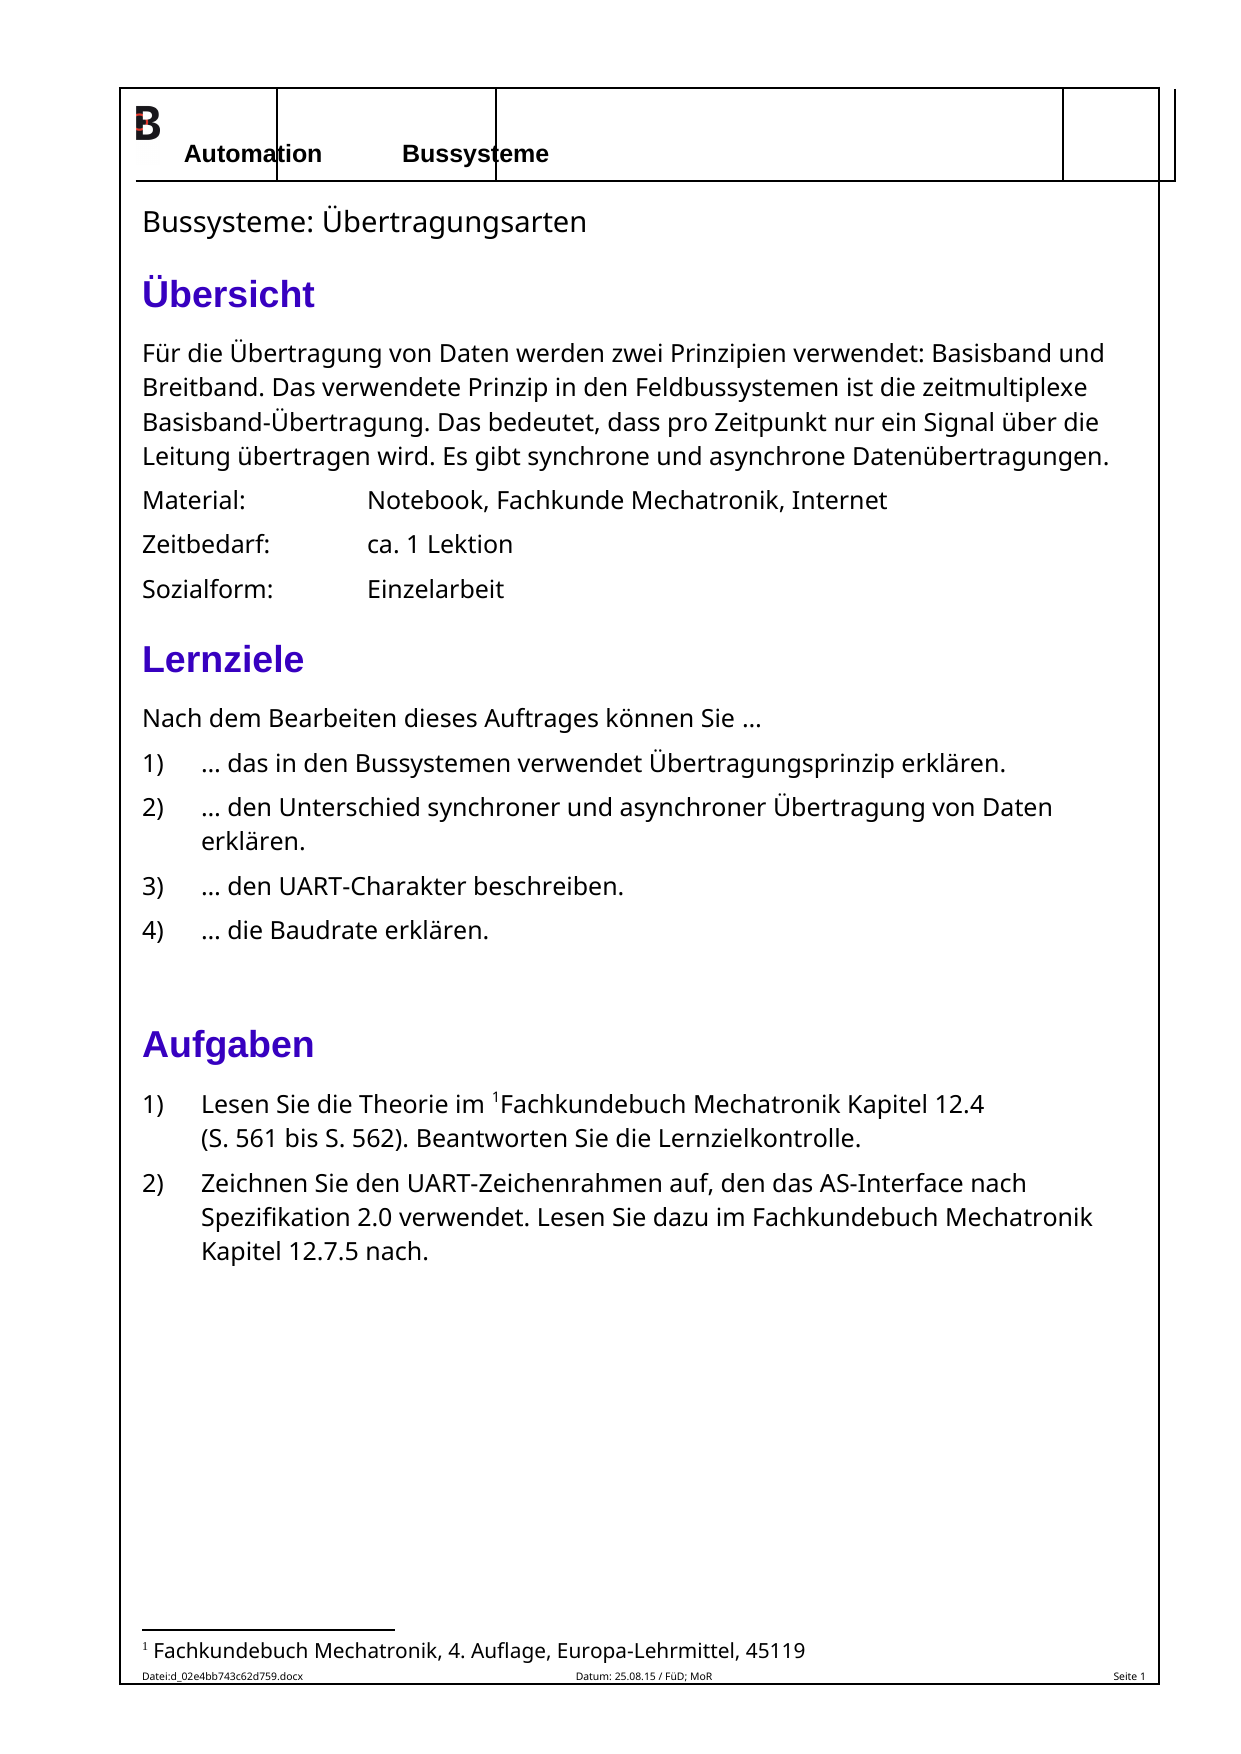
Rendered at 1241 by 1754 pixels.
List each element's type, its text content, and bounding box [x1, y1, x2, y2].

text Sozialform: Einzelarbeit [142, 572, 1152, 606]
text Aufgaben [142, 1023, 1152, 1066]
text Material: Notebook, Fachkunde Mechatronik, Internet [142, 483, 1152, 517]
text Lernziele [142, 637, 1152, 680]
text Nach dem Bearbeiten dieses Auftrages können Sie … [142, 701, 1152, 735]
text Bussysteme: Übertragungsarten [142, 201, 1152, 241]
text Zeitbedarf: ca. 1 Lektion [142, 527, 1152, 561]
picture [135, 101, 160, 165]
list Lesen Sie die Theorie im Fachkundebuch Mechatronik Kapitel 12.4 (S. 561 bis S. 562). Beantworten Sie die Lernzielkontrolle. [142, 1087, 1152, 1155]
list Zeichnen Sie den UART-Zeichenrahmen auf, den das AS-Interface nach Spezifikation 2.0 verwendet. Lesen Sie dazu im Fachkundebuch Mechatronik Kapitel 12.7.5 nach. [142, 1165, 1152, 1267]
text Übersicht [142, 272, 1152, 315]
text … das in den Bussystemen verwendet Übertragungsprinzip erklären. [142, 745, 1152, 779]
text … die Baudrate erklären. [142, 913, 1152, 947]
text … den UART-Charakter beschreiben. [142, 868, 1152, 902]
text Für die Übertragung von Daten werden zwei Prinzipien verwendet: Basisband und Breitband. Das verwendete Prinzip in den Feldbussystemen ist die zeitmultiplexe Basisband-Übertragung. Das bedeutet, dass pro Zeitpunkt nur ein Signal über die Leitung übertragen wird. Es gibt synchrone und asynchrone Datenübertragungen. [142, 336, 1152, 472]
text … den Unterschied synchroner und asynchroner Übertragung von Daten erklären. [142, 790, 1152, 858]
